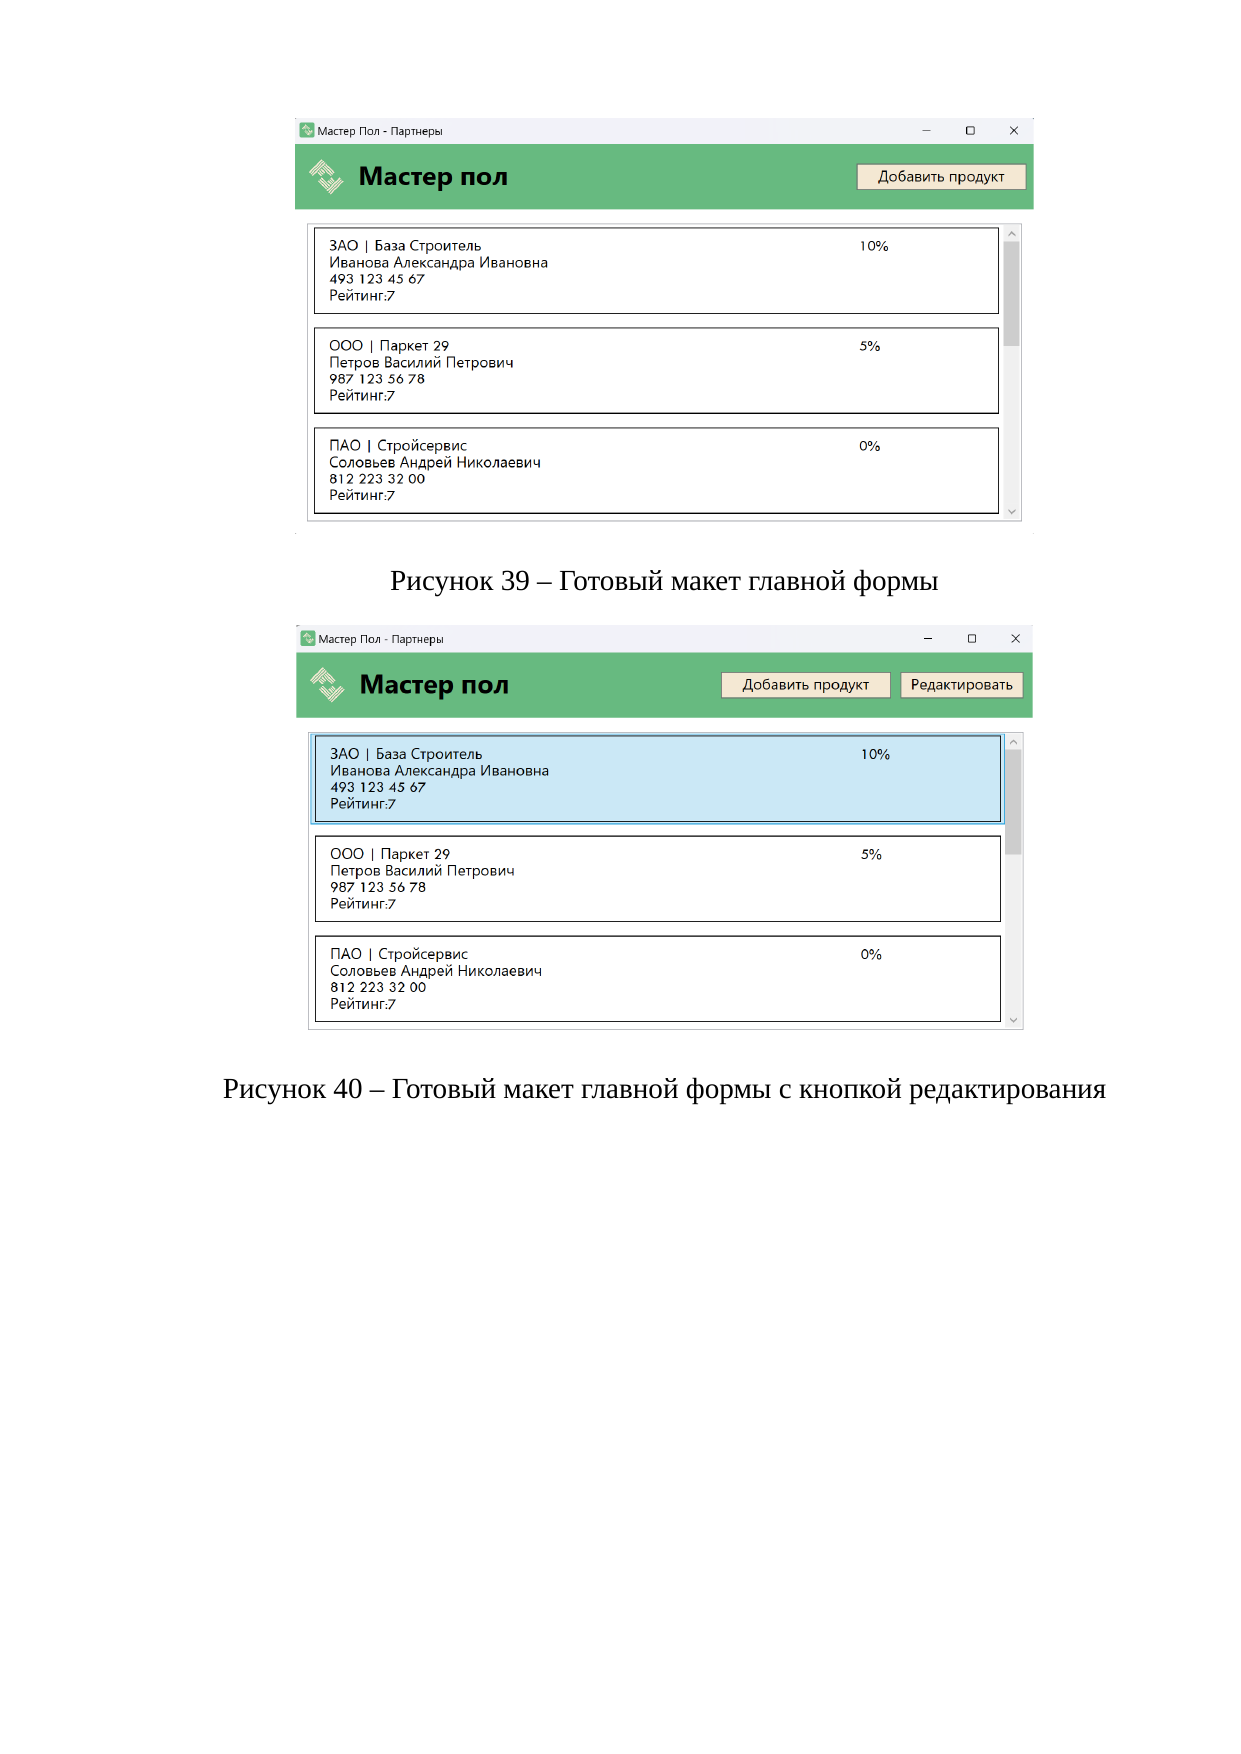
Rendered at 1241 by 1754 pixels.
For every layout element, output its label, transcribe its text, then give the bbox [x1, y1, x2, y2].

text Рисунок 39 – Готовый макет главной формы [177, 563, 1152, 596]
picture [296, 625, 1033, 1042]
picture [295, 118, 1034, 534]
text Рисунок 40 – Готовый макет главной формы с кнопкой редактирования [177, 1071, 1152, 1105]
